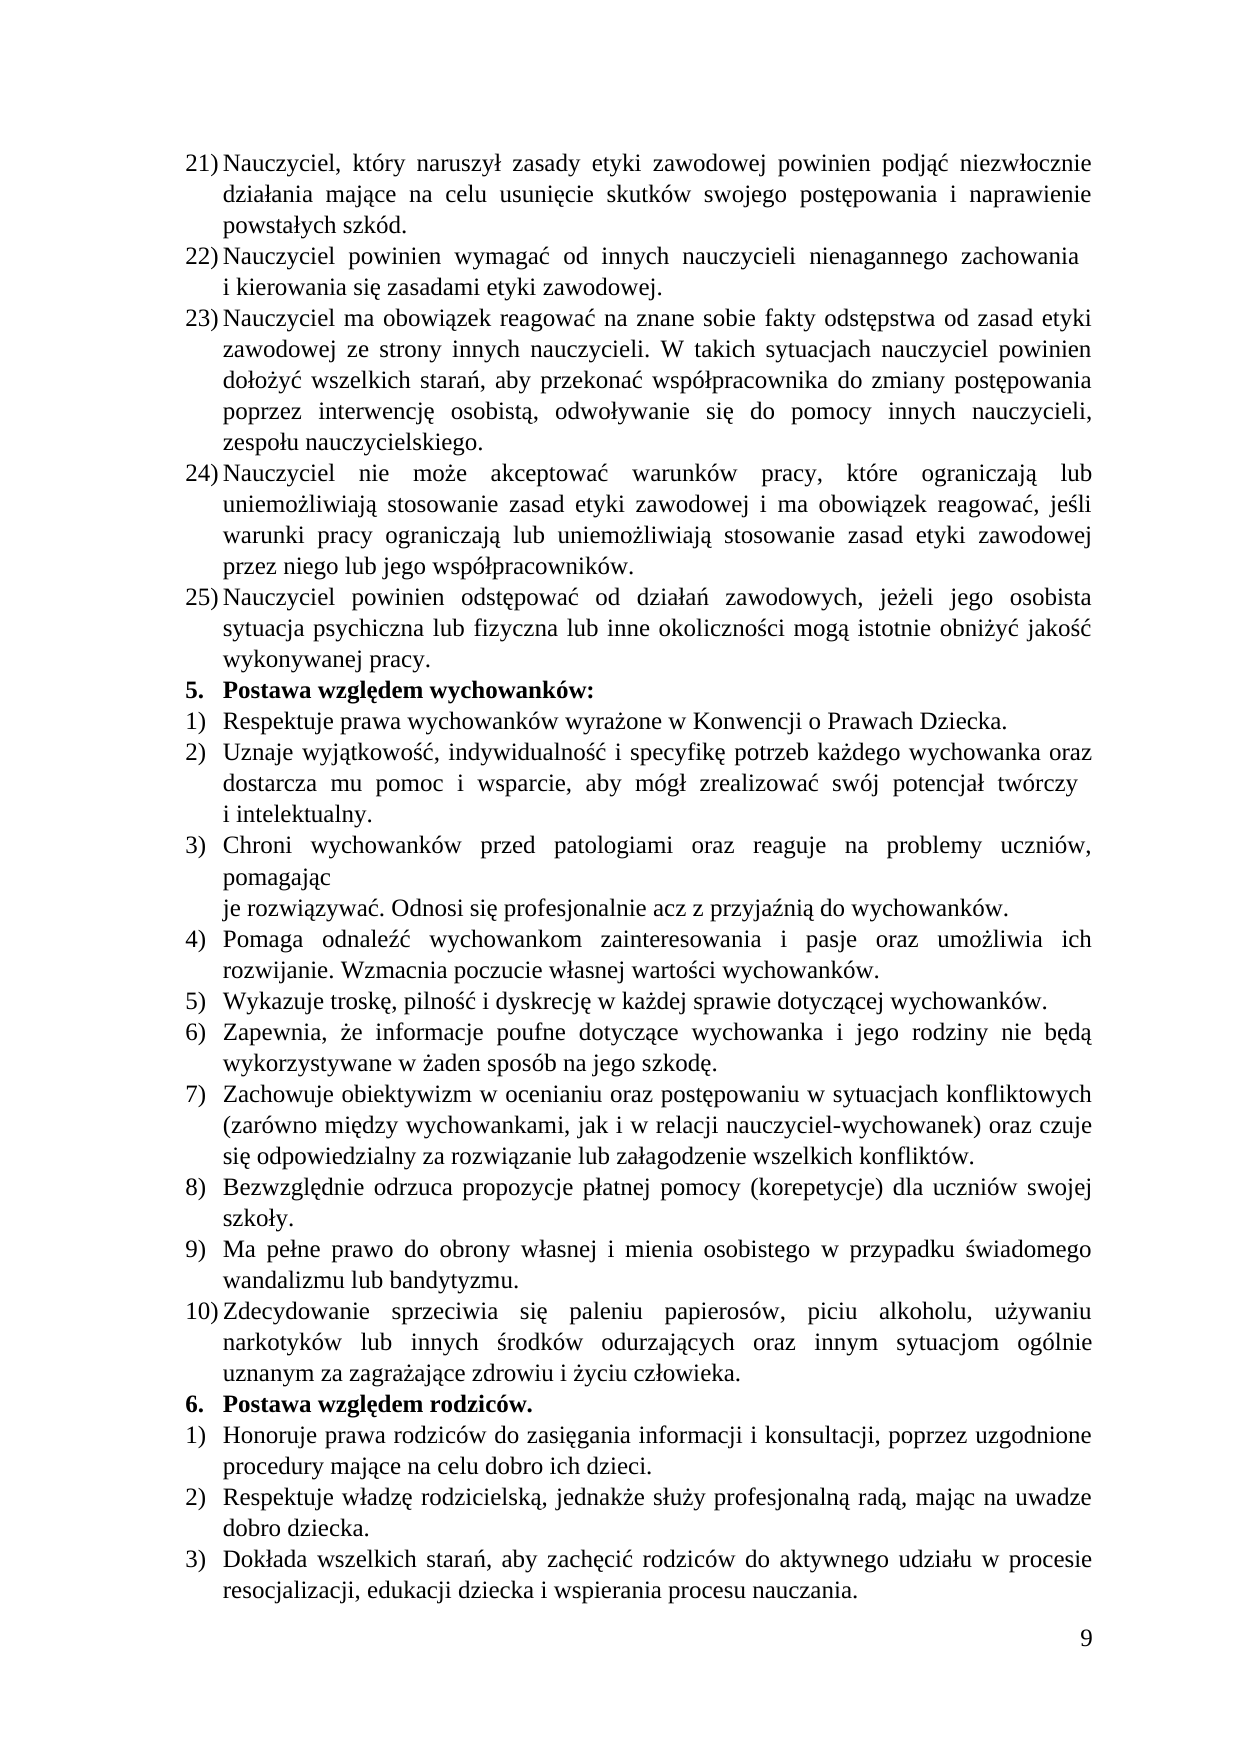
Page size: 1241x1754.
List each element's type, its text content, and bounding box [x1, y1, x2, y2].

list Nauczyciel, który naruszył zasady etyki zawodowej powinien podjąć niezwłocznie działania mające na celu usunięcie skutków swojego postępowania i naprawienie powstałych szkód. [185, 148, 1093, 238]
list Zdecydowanie sprzeciwia się paleniu papierosów, piciu alkoholu, używaniu narkotyków lub innych środków odurzających oraz innym sytuacjom ogólnie uznanym za zagrażające zdrowiu i życiu człowieka. [185, 1296, 1093, 1387]
list Ma pełne prawo do obrony własnej i mienia osobistego w przypadku świadomego wandalizmu lub bandytyzmu. [185, 1234, 1093, 1294]
list Nauczyciel powinien wymagać od innych nauczycieli nienagannego zachowania i kierowania się zasadami etyki zawodowej. [185, 241, 1093, 301]
list Honoruje prawa rodziców do zasięgania informacji i konsultacji, poprzez uzgodnione procedury mające na celu dobro ich dzieci. [185, 1420, 1093, 1480]
list Nauczyciel powinien odstępować od działań zawodowych, jeżeli jego osobista sytuacja psychiczna lub fizyczna lub inne okoliczności mogą istotnie obniżyć jakość wykonywanej pracy. [185, 582, 1093, 673]
list Postawa względem wychowanków: [185, 675, 1093, 704]
list Pomaga odnaleźć wychowankom zainteresowania i pasje oraz umożliwia ich rozwijanie. Wzmacnia poczucie własnej wartości wychowanków. [185, 924, 1093, 983]
list Dokłada wszelkich starań, aby zachęcić rodziców do aktywnego udziału w procesie resocjalizacji, edukacji dziecka i wspierania procesu nauczania. [185, 1544, 1093, 1604]
list Zapewnia, że informacje poufne dotyczące wychowanka i jego rodziny nie będą wykorzystywane w żaden sposób na jego szkodę. [185, 1017, 1093, 1077]
list Nauczyciel nie może akceptować warunków pracy, które ograniczają lub uniemożliwiają stosowanie zasad etyki zawodowej i ma obowiązek reagować, jeśli warunki pracy ograniczają lub uniemożliwiają stosowanie zasad etyki zawodowej przez niego lub jego współpracowników. [185, 458, 1093, 580]
list Postawa względem rodziców. [185, 1389, 1093, 1418]
list Wykazuje troskę, pilność i dyskrecję w każdej sprawie dotyczącej wychowanków. [185, 986, 1093, 1014]
list Respektuje władzę rodzicielską, jednakże służy profesjonalną radą, mając na uwadze dobro dziecka. [185, 1482, 1093, 1542]
list Chroni wychowanków przed patologiami oraz reaguje na problemy uczniów, pomagając je rozwiązywać. Odnosi się profesjonalnie acz z przyjaźnią do wychowanków. [185, 831, 1093, 921]
list Nauczyciel ma obowiązek reagować na znane sobie fakty odstępstwa od zasad etyki zawodowej ze strony innych nauczycieli. W takich sytuacjach nauczyciel powinien dołożyć wszelkich starań, aby przekonać współpracownika do zmiany postępowania poprzez interwencję osobistą, odwoływanie się do pomocy innych nauczycieli, zespołu nauczycielskiego. [185, 303, 1093, 456]
list Uznaje wyjątkowość, indywidualność i specyfikę potrzeb każdego wychowanka oraz dostarcza mu pomoc i wsparcie, aby mógł zrealizować swój potencjał twórczy i intelektualny. [185, 737, 1093, 828]
list Respektuje prawa wychowanków wyrażone w Konwencji o Prawach Dziecka. [185, 706, 1093, 735]
list Zachowuje obiektywizm w ocenianiu oraz postępowaniu w sytuacjach konfliktowych (zarówno między wychowankami, jak i w relacji nauczyciel-wychowanek) oraz czuje się odpowiedzialny za rozwiązanie lub załagodzenie wszelkich konfliktów. [185, 1079, 1093, 1170]
list Bezwzględnie odrzuca propozycje płatnej pomocy (korepetycje) dla uczniów swojej szkoły. [185, 1172, 1093, 1232]
